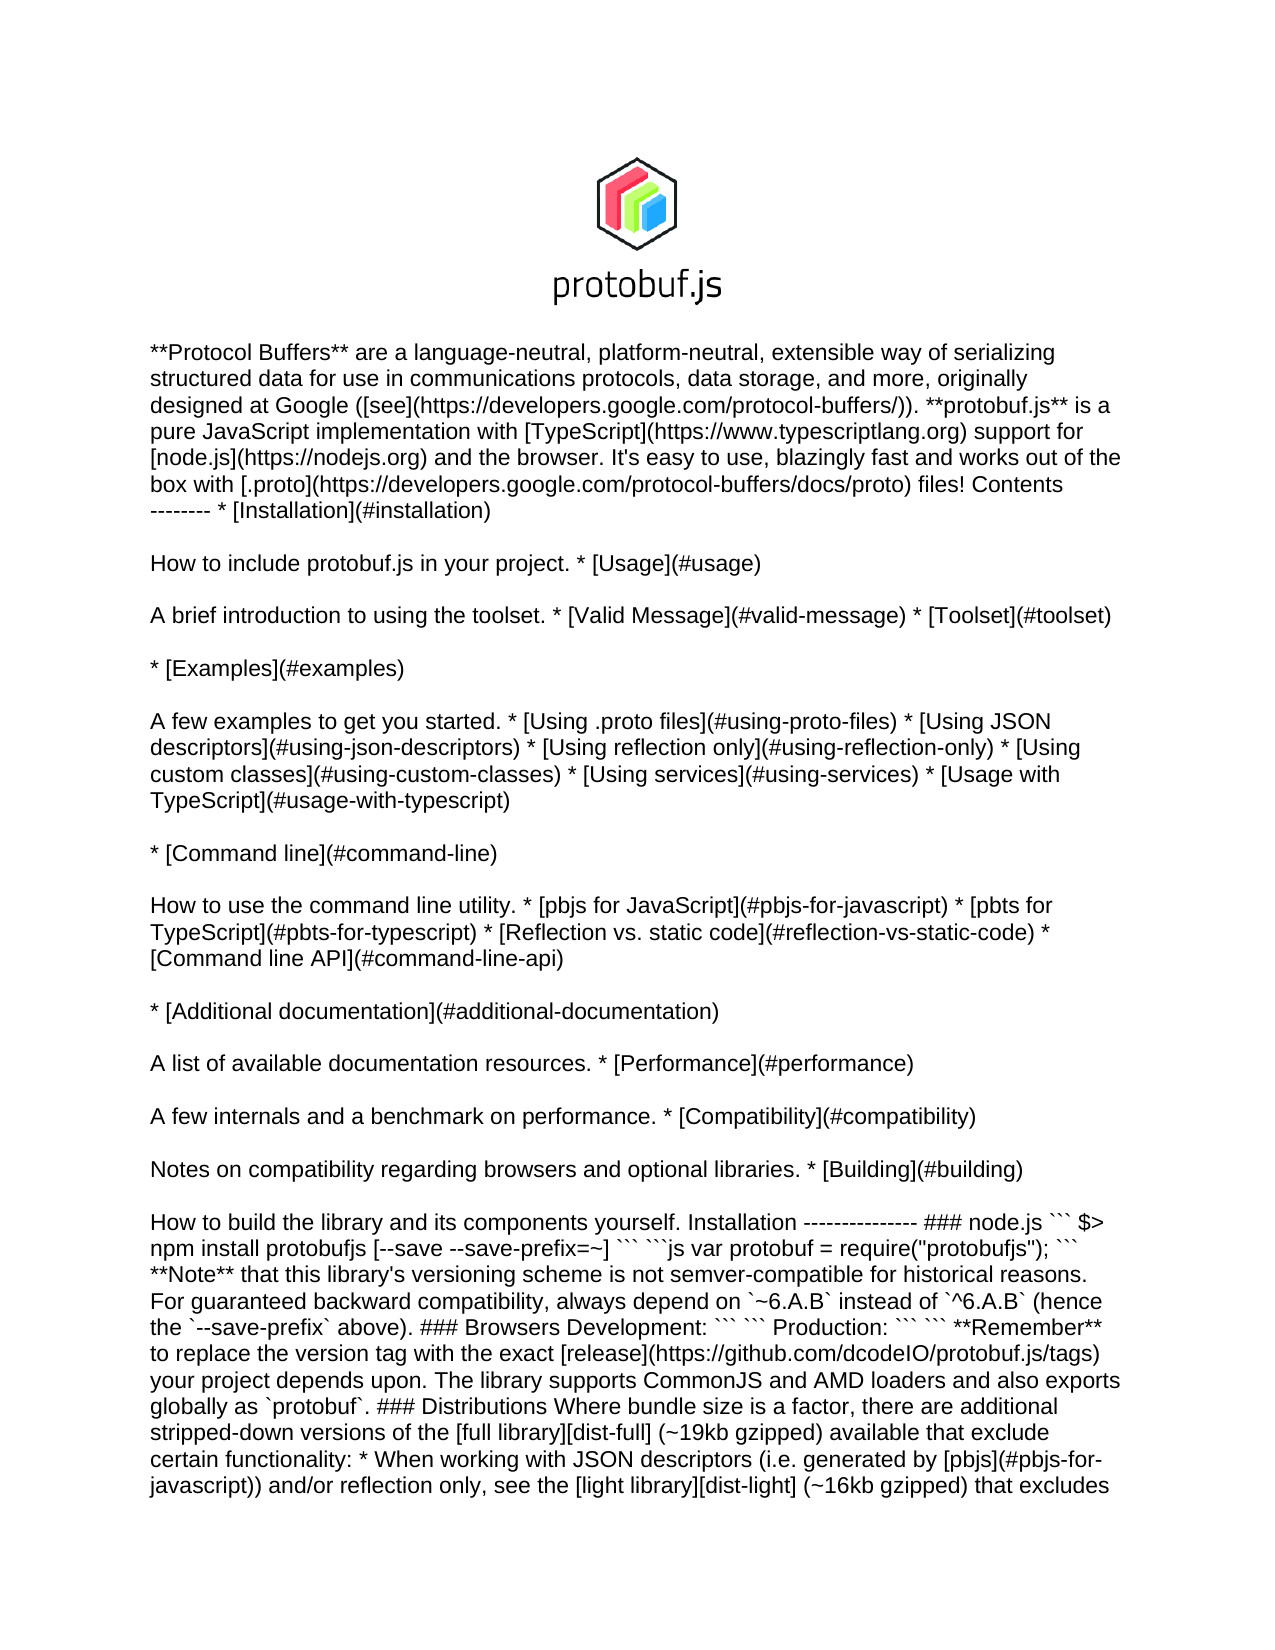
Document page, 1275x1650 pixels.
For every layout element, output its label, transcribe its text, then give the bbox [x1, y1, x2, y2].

text How to use the command line utility. * [pbjs for JavaScript](#pbjs-for-javascript) * [pbts for TypeScript](#pbts-for-typescript) * [Reflection vs. static code](#reflection-vs-static-code) * [Command line API](#command-line-api) [150, 892, 1125, 971]
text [150, 1208, 1125, 1498]
text A brief introduction to using the toolset. * [Valid Message](#valid-message) * [Toolset](#toolset) [150, 602, 1125, 629]
text A few examples to get you started. * [Using .proto files](#using-proto-files) * [Using JSON descriptors](#using-json-descriptors) * [Using reflection only](#using-reflection-only) * [Using custom classes](#using-custom-classes) * [Using services](#using-services) * [Usage with TypeScript](#usage-with-typescript) [150, 708, 1125, 813]
picture [543, 150, 732, 315]
text A list of available documentation resources. * [Performance](#performance) [150, 1050, 1125, 1077]
text * [Additional documentation](#additional-documentation) [150, 998, 1125, 1024]
text How to include protobuf.js in your project. * [Usage](#usage) [150, 550, 1125, 576]
text Notes on compatibility regarding browsers and optional libraries. * [Building](#building) [150, 1156, 1125, 1182]
text * [Command line](#command-line) [150, 839, 1125, 866]
text **Protocol Buffers** are a language-neutral, platform-neutral, extensible way of serializing structured data for use in communications protocols, data storage, and more, originally designed at Google ([see](https://developers.google.com/protocol-buffers/)). **protobuf.js** is a pure JavaScript implementation with [TypeScript](https://www.typescriptlang.org) support for [node.js](https://nodejs.org) and the browser. It's easy to use, blazingly fast and works out of the box with [.proto](https://developers.google.com/protocol-buffers/docs/proto) files! Contents -------- * [Installation](#installation) [150, 339, 1125, 523]
text A few internals and a benchmark on performance. * [Compatibility](#compatibility) [150, 1103, 1125, 1129]
text * [Examples](#examples) [150, 655, 1125, 681]
